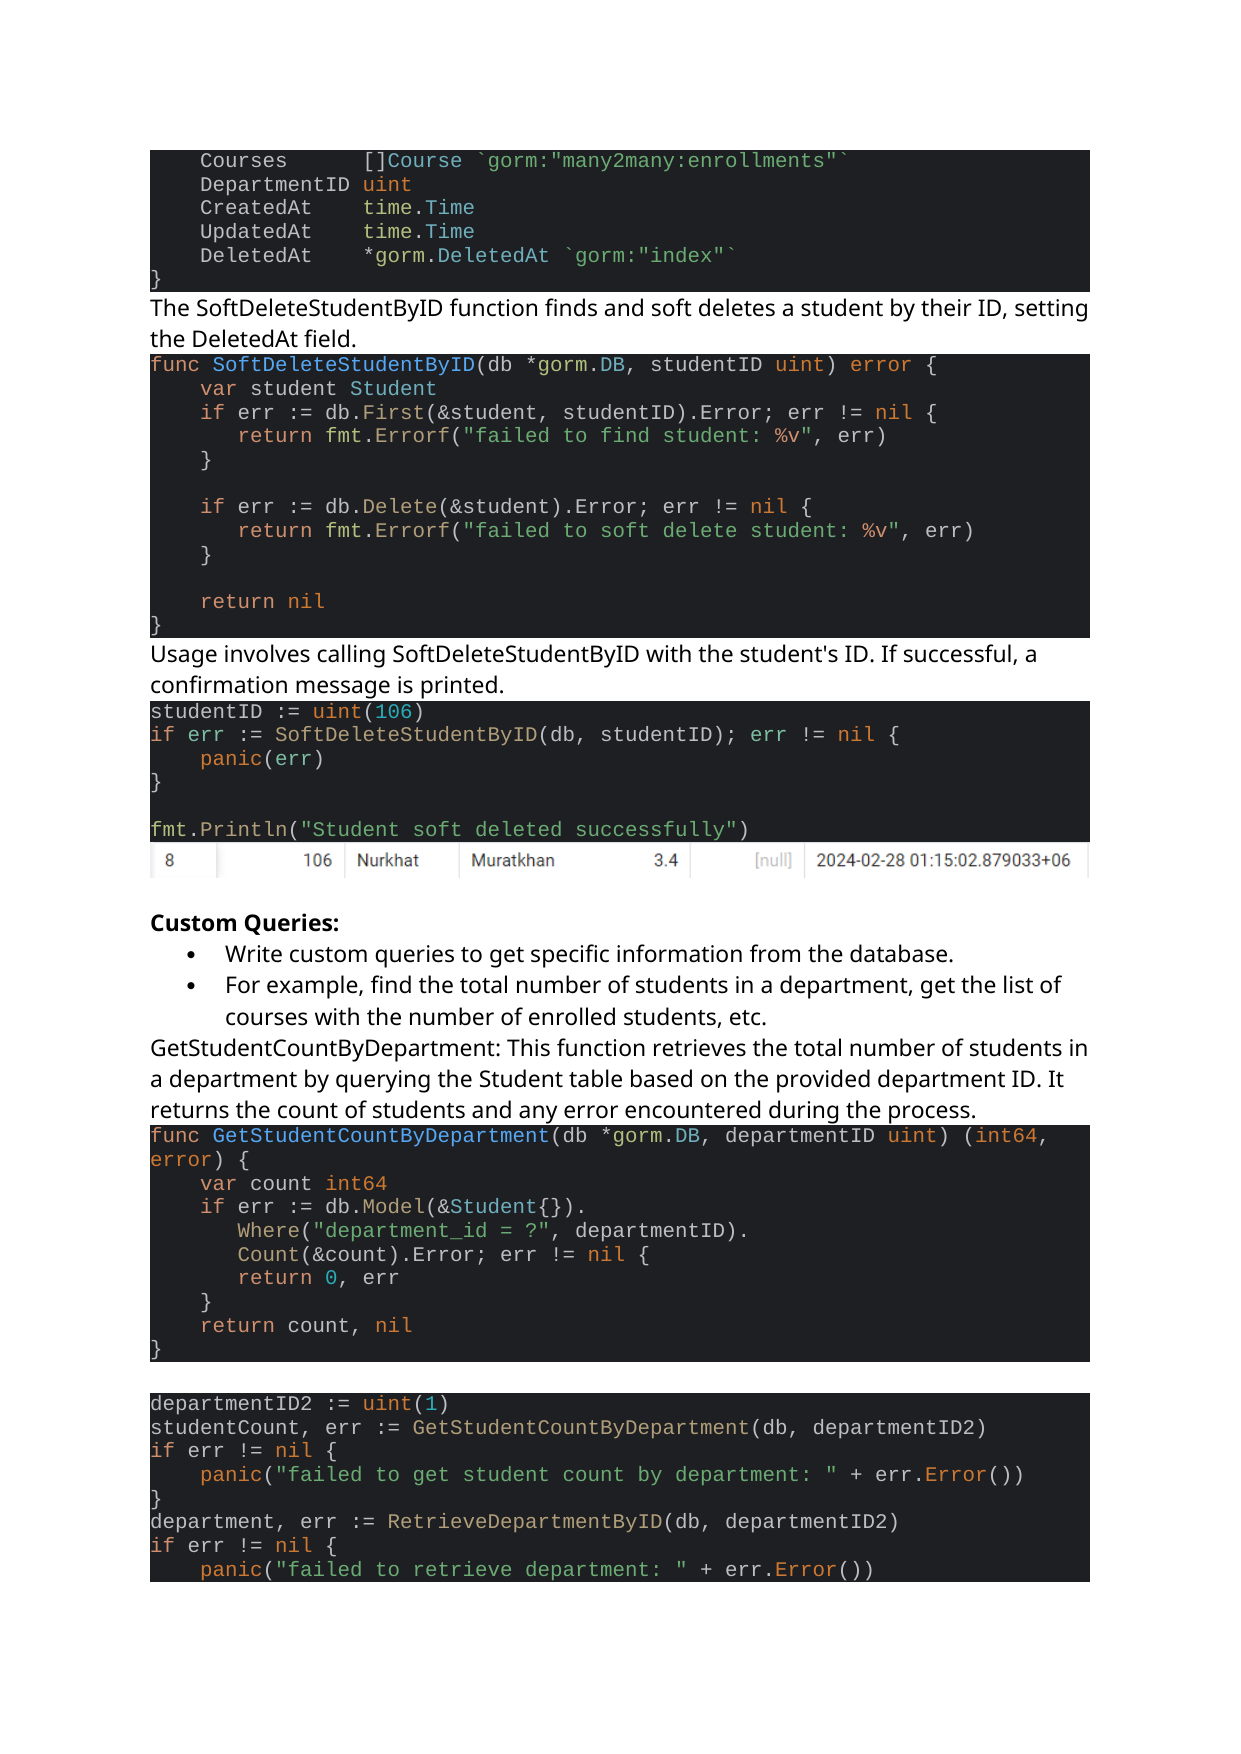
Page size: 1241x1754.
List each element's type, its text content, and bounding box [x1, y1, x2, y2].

text GetStudentCountByDepartment: This function retrieves the total number of students in a department by querying the Student table based on the provided department ID. It returns the count of students and any error encountered during the process. [150, 1032, 1090, 1125]
list Write custom queries to get specific information from the database. [187, 938, 1090, 969]
text Custom Queries: [150, 907, 1090, 938]
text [150, 150, 1090, 292]
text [150, 1393, 1090, 1582]
picture [150, 842, 1091, 878]
text Usage involves calling SoftDeleteStudentByID with the student's ID. If successful, a confirmation message is printed. [150, 638, 1090, 701]
list For example, find the total number of students in a department, get the list of courses with the number of enrolled students, etc. [187, 969, 1090, 1032]
text The SoftDeleteStudentByID function finds and soft deletes a student by their ID, setting the DeletedAt field. [150, 292, 1090, 354]
text studentID := uint(106) if err := SoftDeleteStudentByID(db, studentID); err != nil { panic(err) } fmt.Println("Student soft deleted successfully") [150, 701, 1090, 842]
text func GetStudentCountByDepartment(db *gorm.DB, departmentID uint) (int64, error) { var count int64 if err := db.Model(&Student{}). Where("department_id = ?", departmentID). Count(&count).Error; err != nil { return 0, err } return count, nil } [150, 1125, 1090, 1362]
text func SoftDeleteStudentByID(db *gorm.DB, studentID uint) error { var student Student if err := db.First(&student, studentID).Error; err != nil { return fmt.Errorf("failed to find student: %v", err) } if err := db.Delete(&student).Error; err != nil { return fmt.Errorf("failed to soft delete student: %v", err) } return nil } [150, 354, 1090, 638]
